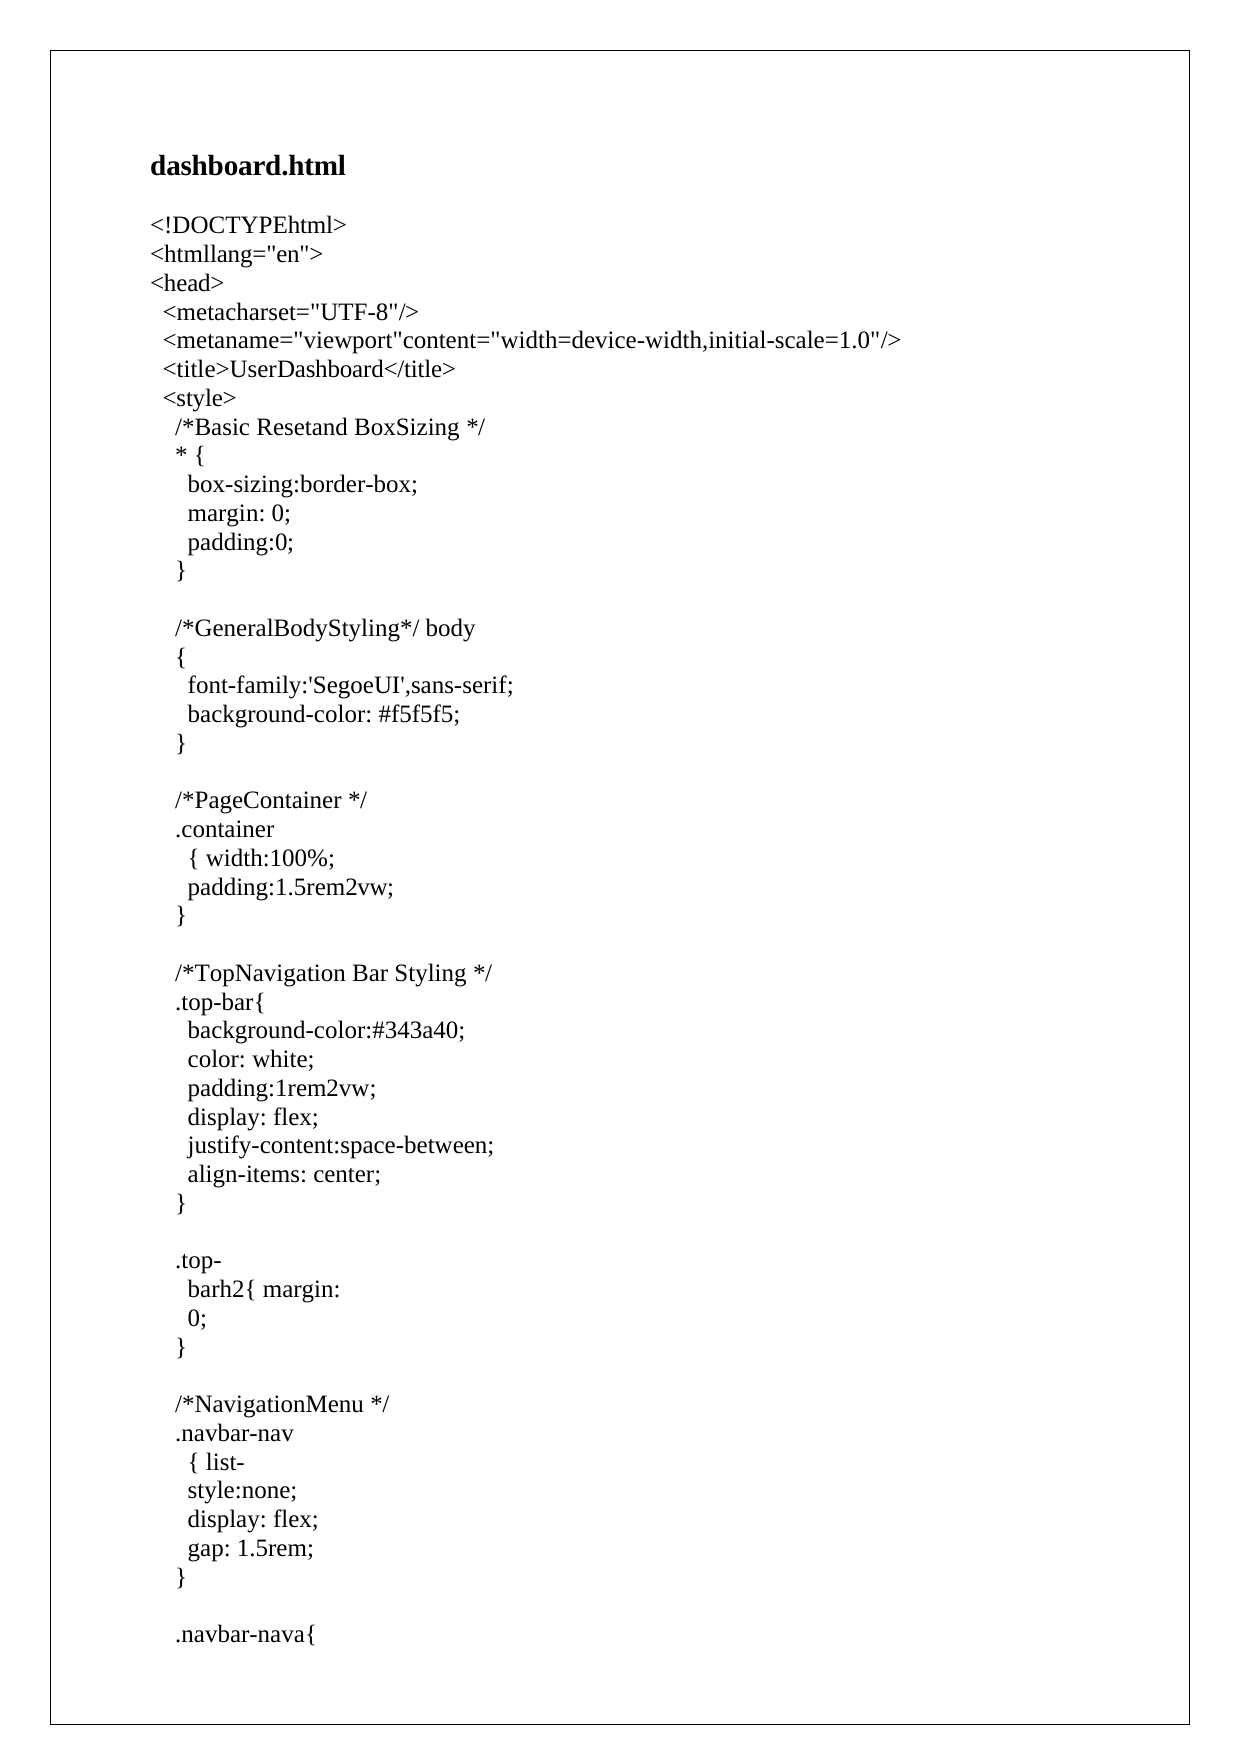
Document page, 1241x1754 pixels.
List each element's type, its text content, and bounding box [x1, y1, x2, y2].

text .navbar-nav { list-style:none; display: flex; gap: 1.5rem; [175, 1418, 343, 1562]
text padding:1.5rem2vw; [187, 872, 1090, 900]
text } [175, 728, 1090, 757]
text <style> [162, 383, 1090, 412]
text <htmllang="en"> [150, 239, 1090, 268]
text .navbar-nava{ [175, 1619, 1090, 1648]
text <head> [150, 268, 1090, 297]
text <metaname="viewport"content="width=device-width,initial-scale=1.0"/> [162, 325, 1090, 354]
text box-sizing:border-box; margin: 0; [187, 469, 481, 527]
text * { [175, 440, 1090, 469]
text } [175, 1188, 1090, 1217]
text } [175, 900, 1090, 929]
text <metacharset="UTF-8"/> [162, 297, 1090, 325]
text /*PageContainer */ [175, 785, 1090, 814]
text justify-content:space-between; align-items: center; [187, 1130, 501, 1188]
text /*NavigationMenu */ [175, 1389, 1090, 1418]
text } [175, 555, 1090, 584]
text } [175, 1562, 1090, 1591]
text /*Basic Resetand BoxSizing */ [175, 412, 1090, 440]
text background-color:#343a40; color: white; [187, 1015, 481, 1073]
text padding:0; [187, 527, 1090, 555]
subtitle dashboard.html [150, 148, 1090, 182]
text .container { width:100%; [175, 814, 343, 872]
text <!DOCTYPEhtml> [150, 210, 1090, 239]
text /*GeneralBodyStyling*/ body { [175, 613, 481, 670]
text /*TopNavigation Bar Styling */ [175, 958, 1090, 987]
text <title>UserDashboard</title> [162, 354, 1090, 383]
text .top-bar{ [175, 987, 1090, 1015]
text } [175, 1332, 1090, 1361]
text .top-barh2{ margin: 0; [175, 1245, 343, 1332]
text font-family:'SegoeUI',sans-serif; background-color: #f5f5f5; [187, 670, 533, 728]
text padding:1rem2vw; display: flex; [187, 1073, 408, 1130]
